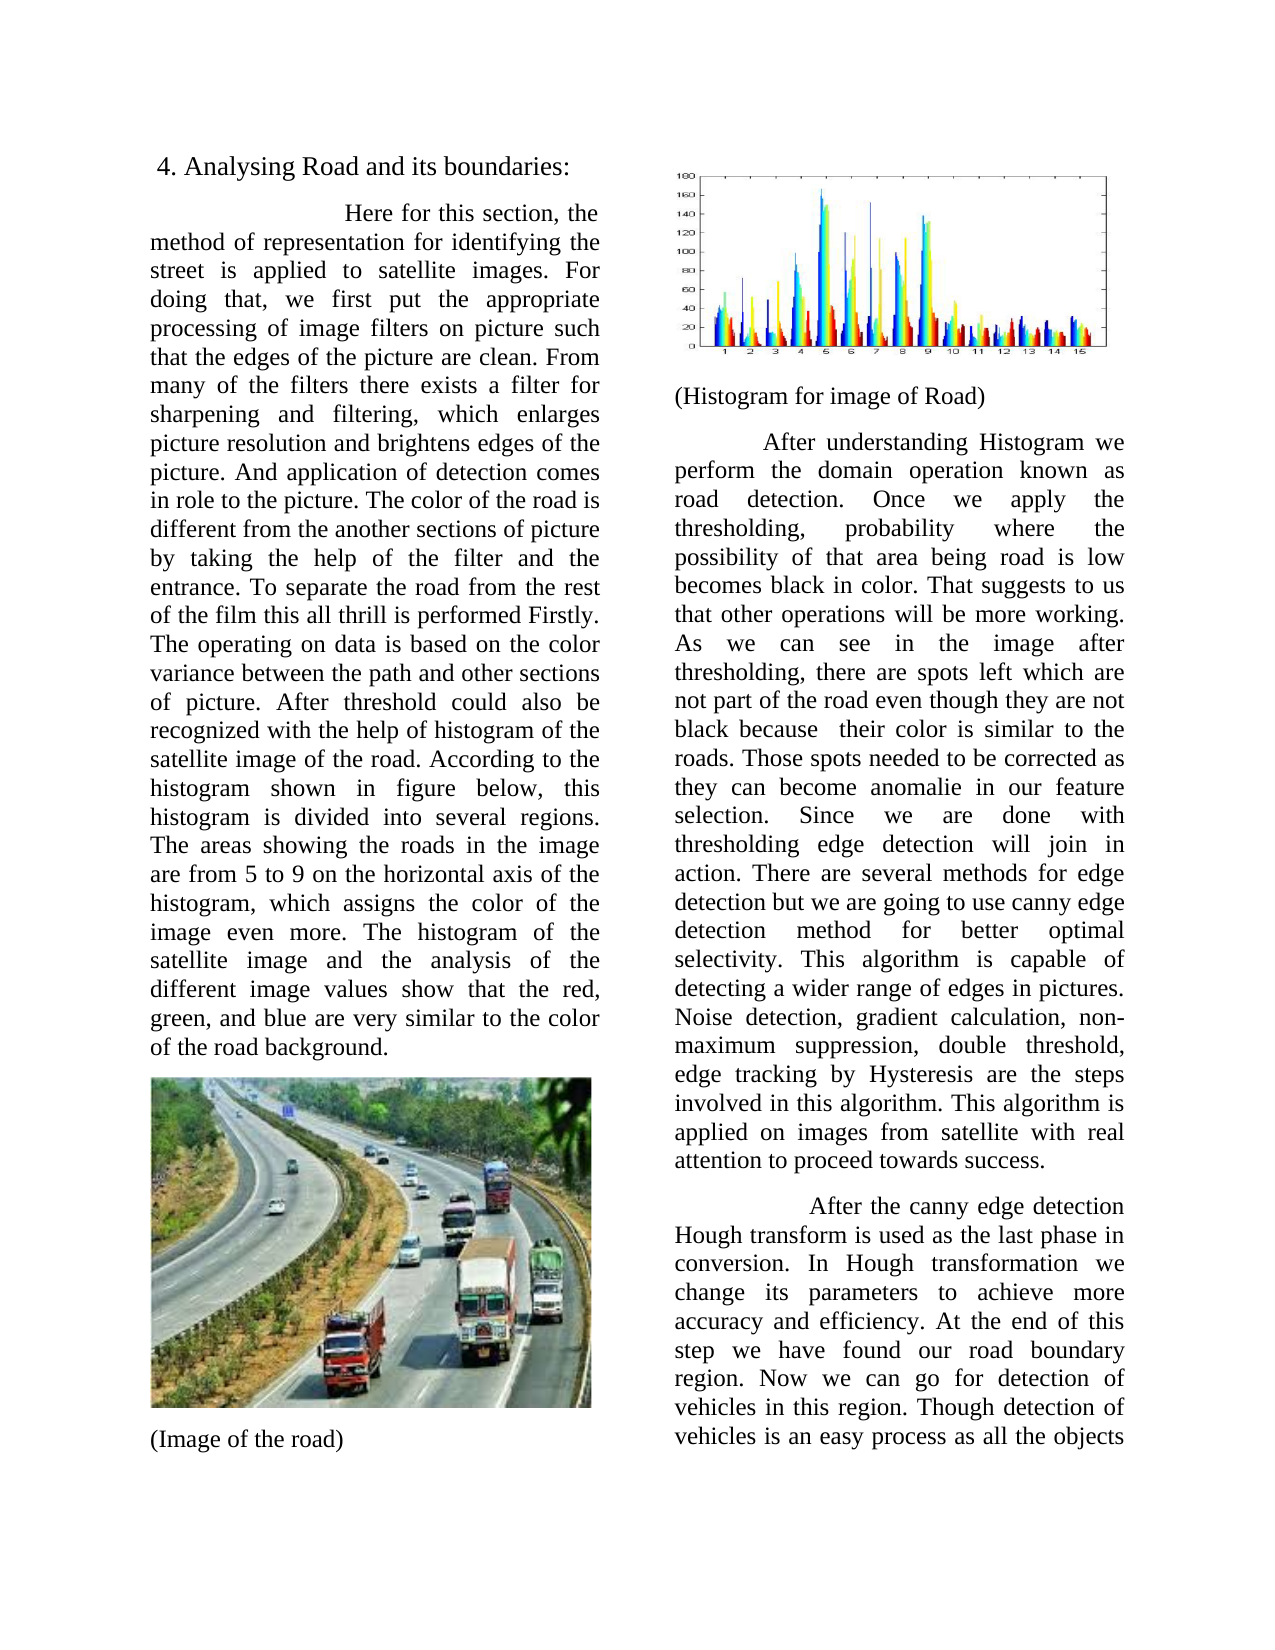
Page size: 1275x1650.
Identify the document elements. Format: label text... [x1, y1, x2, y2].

text (Histogram for image of Road) [674, 381, 1125, 410]
picture [150, 1077, 592, 1408]
text 4. Analysing Road and its boundaries: [150, 150, 601, 181]
text Here for this section, the method of representation for identifying the street is applied to satellite images. For doing that, we first put the appropriate processing of image filters on picture such that the edges of the picture are clean. From many of the filters there exists a filter for sharpening and filtering, which enlarges picture resolution and brightens edges of the picture. And application of detection comes in role to the picture. The color of the road is different from the another sections of picture by taking the help of the filter and the entrance. To separate the road from the rest of the film this all thrill is performed Firstly. The operating on data is based on the color variance between the path and other sections of picture. After threshold could also be recognized with the help of histogram of the satellite image of the road. According to the histogram shown in figure below, this histogram is divided into several regions. The areas showing the roads in the image are from 5 to 9 on the horizontal axis of the histogram, which assigns the color of the image even more. The histogram of the satellite image and the analysis of the different image values ​​show that the red, green, and blue are very similar to the color of the road background. [150, 198, 601, 1060]
picture [674, 150, 1128, 365]
text (Image of the road) [150, 1424, 601, 1453]
text After understanding Histogram we perform the domain operation known as road detection. Once we apply the thresholding, probability where the possibility of that area being road is low becomes black in color. That suggests to us that other operations will be more working. As we can see in the image after thresholding, there are spots left which are not part of the road even though they are not black because their color is similar to the roads. Those spots needed to be corrected as they can become anomalie in our feature selection. Since we are done with thresholding edge detection will join in action. There are several methods for edge detection but we are going to use canny edge detection method for better optimal selectivity. This algorithm is capable of detecting a wider range of edges in pictures. Noise detection, gradient calculation, non-maximum suppression, double threshold, edge tracking by Hysteresis are the steps involved in this algorithm. This algorithm is applied on images from satellite with real attention to proceed towards success. [674, 427, 1125, 1174]
